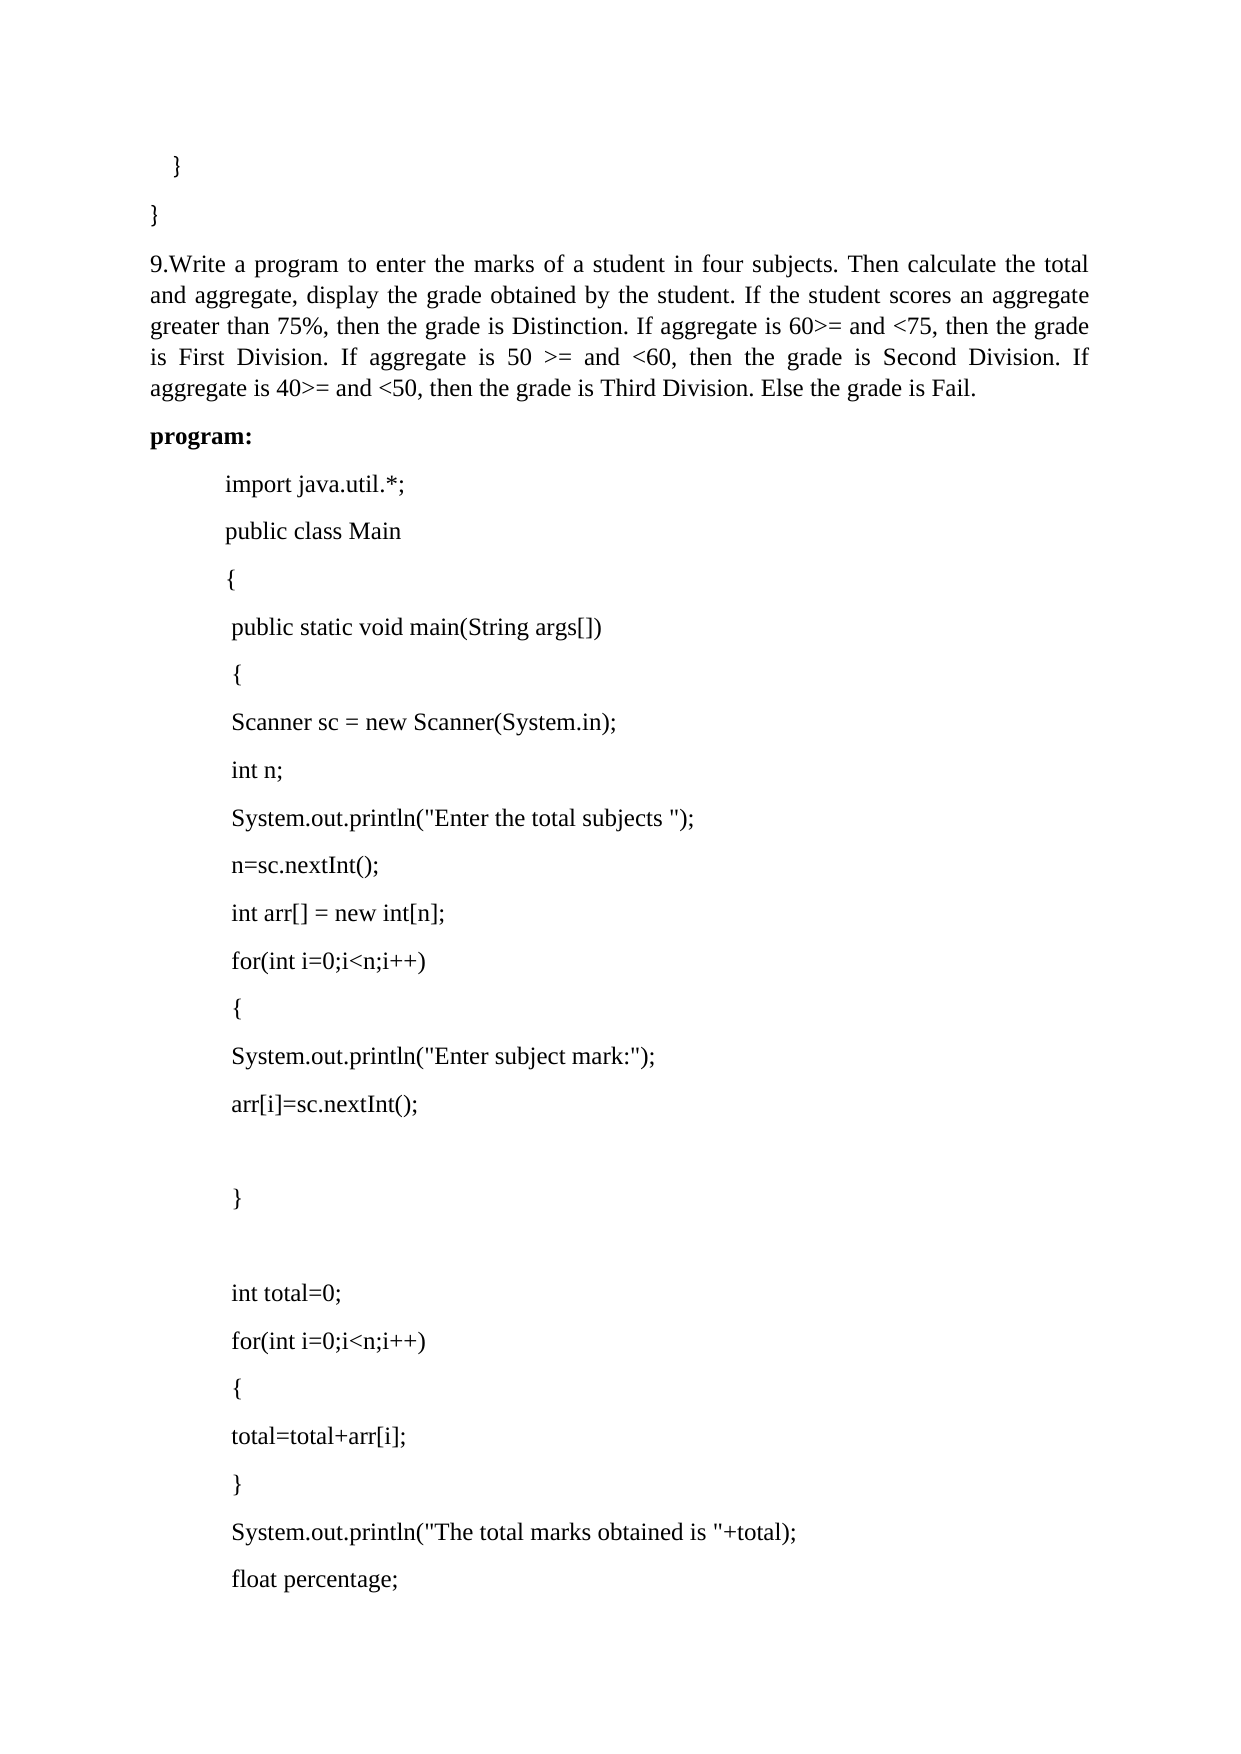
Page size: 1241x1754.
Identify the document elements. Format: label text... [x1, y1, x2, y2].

text public static void main(String args[]) [225, 612, 1090, 641]
text import java.util.*; [225, 469, 1090, 497]
text } [225, 1183, 1090, 1212]
text { [225, 564, 1090, 593]
text Scanner sc = new Scanner(System.in); [225, 707, 1090, 736]
text { [225, 993, 1090, 1022]
text System.out.println("Enter subject mark:"); [225, 1041, 1090, 1070]
text total=total+arr[i]; [225, 1421, 1090, 1450]
text } [150, 150, 1090, 181]
text arr[i]=sc.nextInt(); [225, 1089, 1090, 1118]
text program: [150, 421, 1090, 450]
text System.out.println("Enter the total subjects "); [225, 803, 1090, 831]
text n=sc.nextInt(); [225, 850, 1090, 879]
text { [225, 659, 1090, 688]
text float percentage; [225, 1564, 1090, 1593]
text } [225, 1469, 1090, 1498]
text int arr[] = new int[n]; [225, 898, 1090, 927]
text { [225, 1373, 1090, 1402]
text public class Main [225, 516, 1090, 545]
text for(int i=0;i<n;i++) [225, 1326, 1090, 1354]
text for(int i=0;i<n;i++) [225, 946, 1090, 974]
text int total=0; [225, 1278, 1090, 1307]
text int n; [225, 755, 1090, 784]
text System.out.println("The total marks obtained is "+total); [225, 1517, 1090, 1545]
text } [150, 199, 1090, 230]
text 9.Write a program to enter the marks of a student in four subjects. Then calculate the total and aggregate, display the grade obtained by the student. If the student scores an aggregate greater than 75%, then the grade is Distinction. If aggregate is 60>= and <75, then the grade is First Division. If aggregate is 50 >= and <60, then the grade is Second Division. If aggregate is 40>= and <50, then the grade is Third Division. Else the grade is Fail. [150, 249, 1090, 402]
